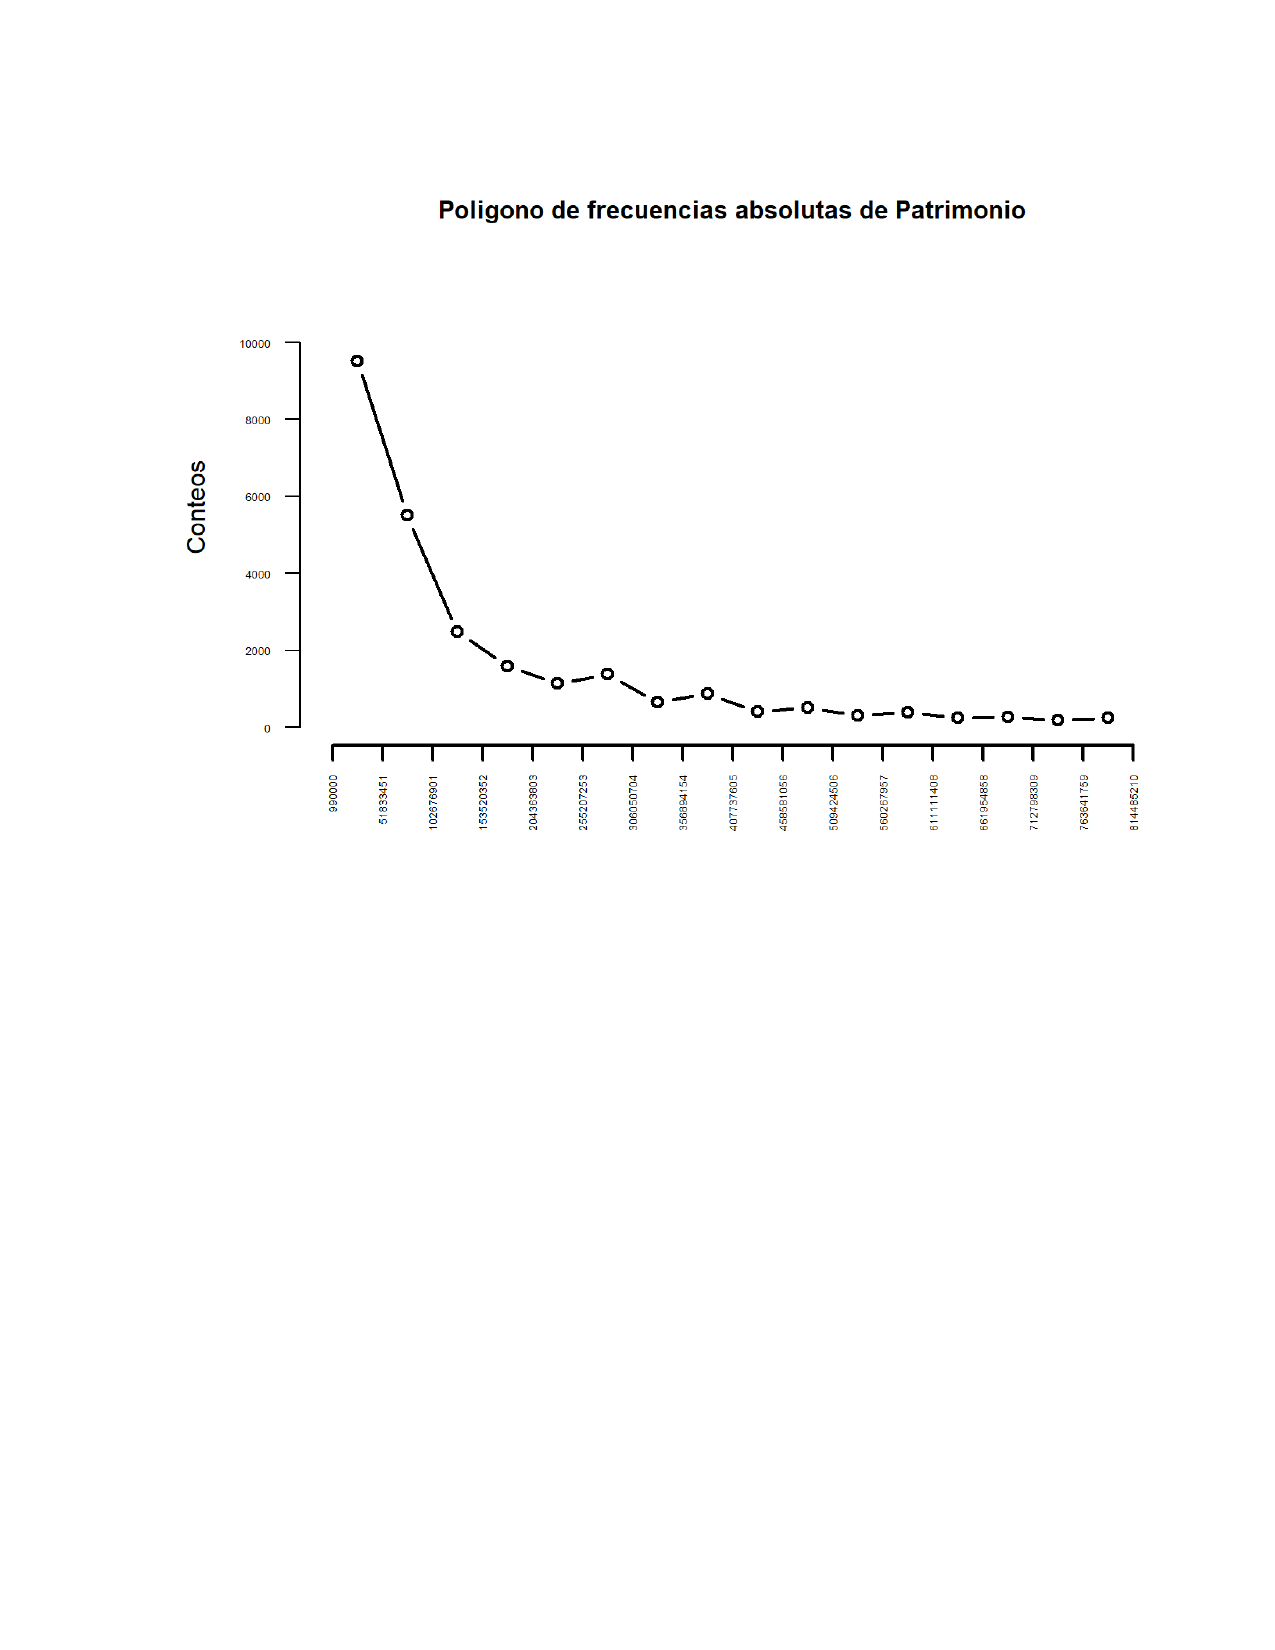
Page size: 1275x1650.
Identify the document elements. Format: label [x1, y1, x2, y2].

picture [177, 147, 1228, 898]
